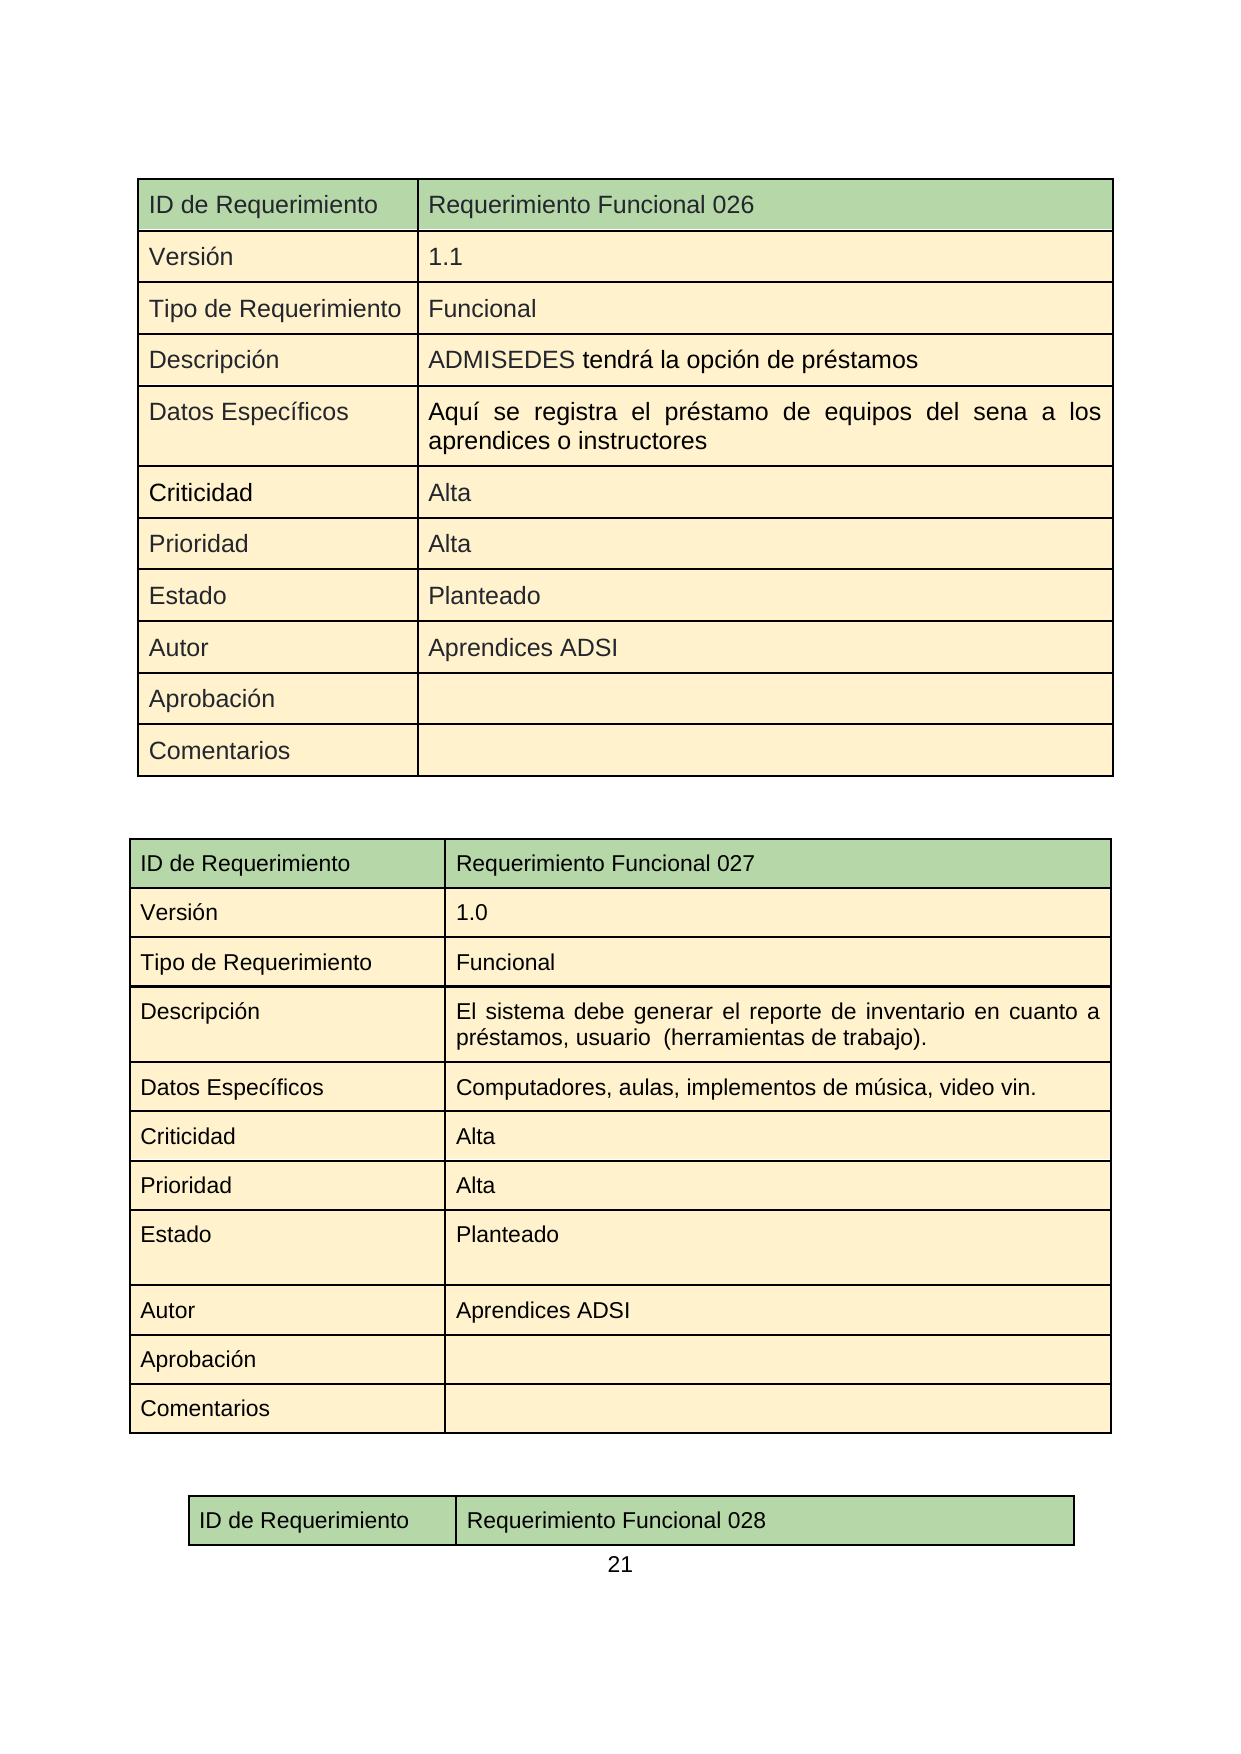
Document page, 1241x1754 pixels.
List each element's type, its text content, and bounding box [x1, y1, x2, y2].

table_cell Prioridad [139, 519, 417, 568]
table_cell ADMISEDES tendrá la opción de préstamos [419, 335, 1112, 384]
table_cell Computadores, aulas, implementos de música, video vin. [446, 1063, 1110, 1110]
table_cell Descripción [139, 335, 417, 384]
table_cell Alta [446, 1162, 1110, 1209]
table_cell Alta [419, 467, 1112, 517]
table_cell [446, 1385, 1110, 1432]
table_cell El sistema debe generar el reporte de inventario en cuanto a préstamos, usuario (herramientas de trabajo). [446, 988, 1110, 1061]
table_cell [419, 725, 1112, 775]
table_header Requerimiento Funcional 028 [457, 1497, 1073, 1544]
table_header ID de Requerimiento [131, 840, 444, 887]
table_cell Estado [139, 570, 417, 620]
table_header Requerimiento Funcional 026 [419, 180, 1112, 229]
table_header ID de Requerimiento [139, 180, 417, 229]
table_cell Alta [446, 1112, 1110, 1159]
table_cell 1.0 [446, 889, 1110, 936]
table_cell Criticidad [131, 1112, 444, 1159]
table_cell Aprendices ADSI [446, 1286, 1110, 1334]
table_cell Planteado [419, 570, 1112, 620]
table_cell [419, 674, 1112, 723]
table_cell Autor [131, 1286, 444, 1334]
table_cell Autor [139, 622, 417, 672]
table_cell Versión [131, 889, 444, 936]
table_cell 1.1 [419, 232, 1112, 281]
table_cell Datos Específicos [139, 387, 417, 465]
table_cell Planteado [446, 1211, 1110, 1284]
table_cell Descripción [131, 988, 444, 1061]
table_cell Criticidad [139, 467, 417, 517]
table_cell Aprendices ADSI [419, 622, 1112, 672]
table_cell Alta [419, 519, 1112, 568]
table_cell Aquí se registra el préstamo de equipos del sena a los aprendices o instructores [419, 387, 1112, 465]
table_cell Aprobación [139, 674, 417, 723]
table_header Requerimiento Funcional 027 [446, 840, 1110, 887]
table_cell Funcional [419, 283, 1112, 333]
table_cell Datos Específicos [131, 1063, 444, 1110]
table_cell Funcional [446, 938, 1110, 985]
table_header ID de Requerimiento [190, 1497, 455, 1544]
table_cell Comentarios [139, 725, 417, 775]
table_cell Versión [139, 232, 417, 281]
table_cell Aprobación [131, 1336, 444, 1383]
table_cell Estado [131, 1211, 444, 1284]
table_cell [446, 1336, 1110, 1383]
table_cell Prioridad [131, 1162, 444, 1209]
table_cell Tipo de Requerimiento [131, 938, 444, 985]
table_cell Tipo de Requerimiento [139, 283, 417, 333]
table_cell Comentarios [131, 1385, 444, 1432]
